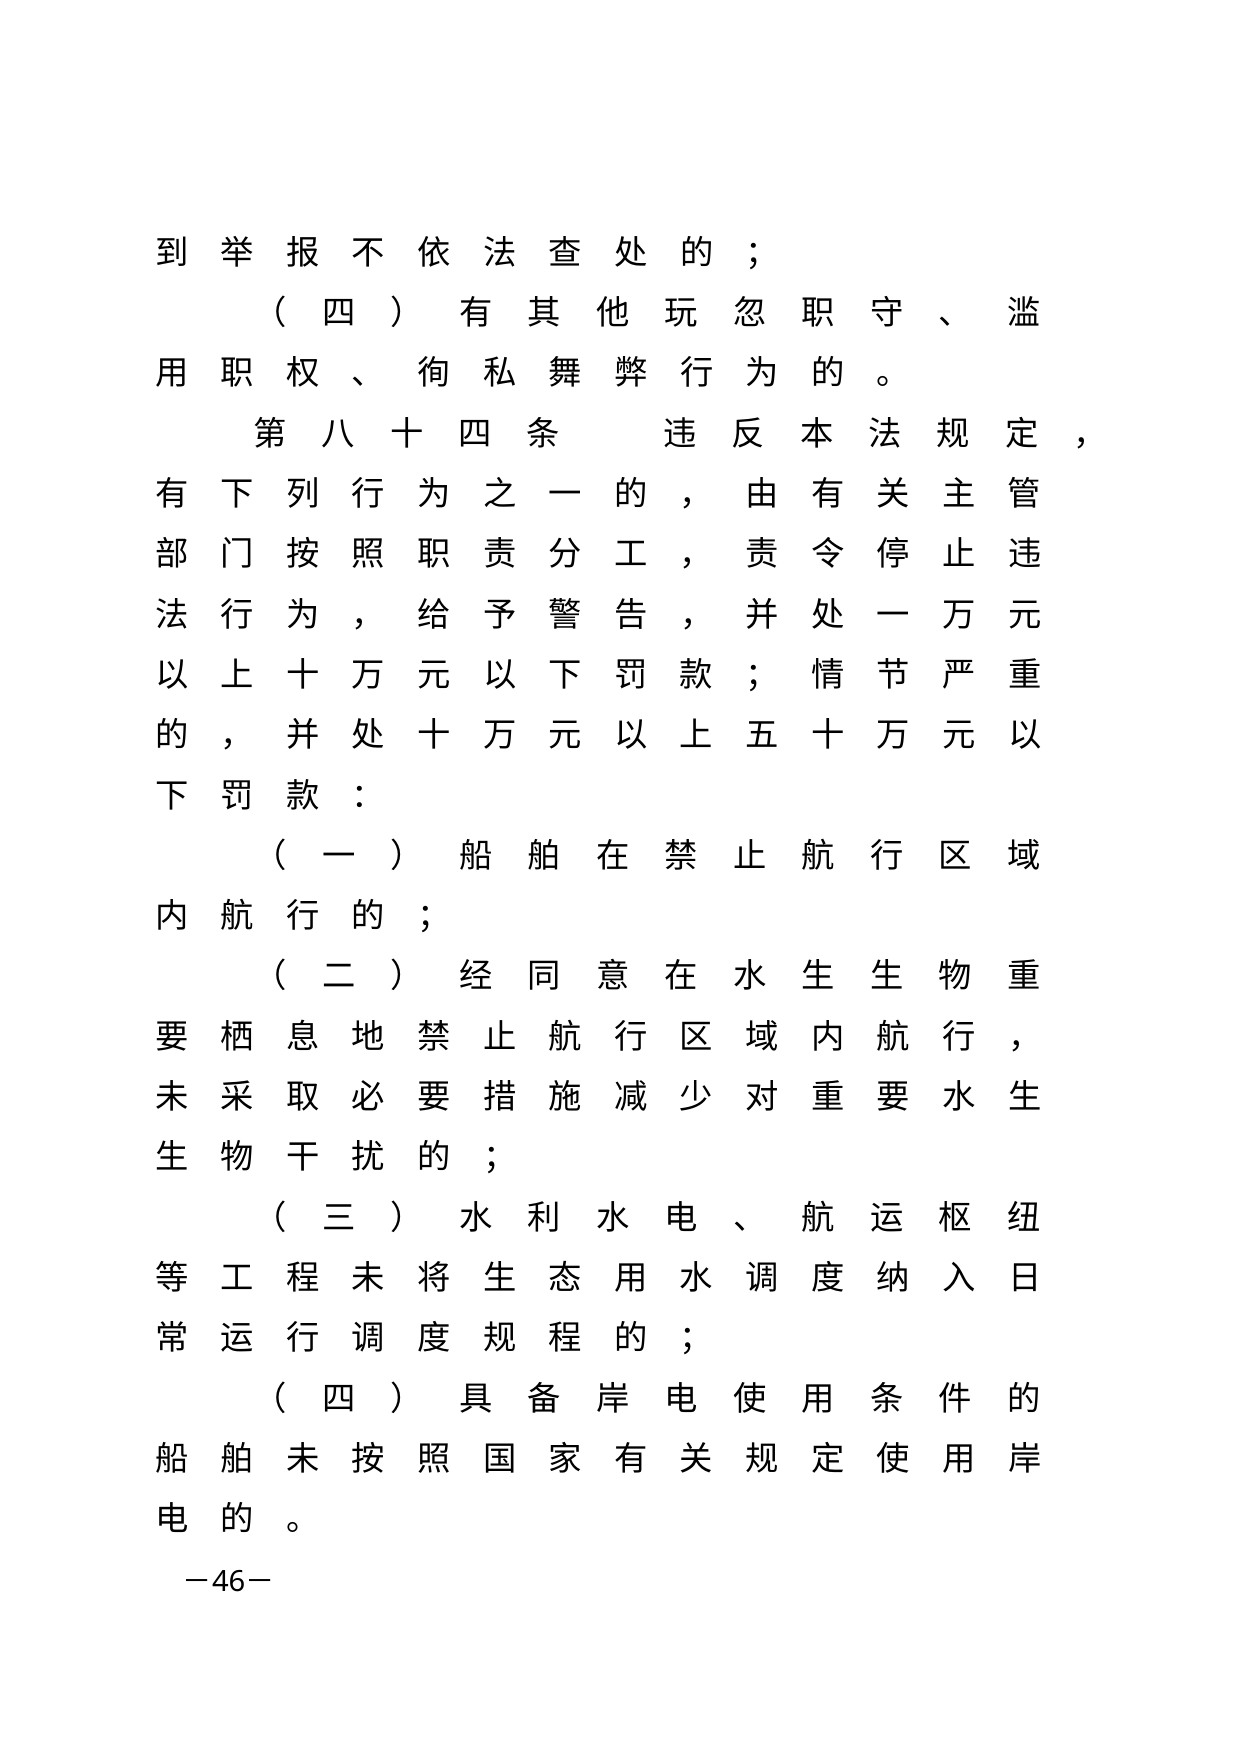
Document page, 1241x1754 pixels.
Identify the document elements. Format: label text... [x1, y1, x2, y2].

text （三）水利水电、航运枢纽等工程未将生态用水调度纳入日常运行调度规程的； [155, 1184, 1073, 1365]
text （四）具备岸电使用条件的船舶未按照国家有关规定使用岸电的。 [155, 1365, 1073, 1546]
text （二）经同意在水生生物重要栖息地禁止航行区域内航行，未采取必要措施减少对重要水生生物干扰的； [155, 943, 1073, 1184]
text （三）发现违法行为或者接到举报不依法查处的； [155, 219, 1073, 280]
text （一）船舶在禁止航行区域内航行的； [155, 823, 1073, 943]
text （四）有其他玩忽职守、滥用职权、徇私舞弊行为的。 [155, 280, 1073, 400]
text 第八十四条 违反本法规定，有下列行为之一的，由有关主管部门按照职责分工，责令停止违法行为，给予警告，并处一万元以上十万元以下罚款；情节严重的，并处十万元以上五十万元以下罚款： [155, 400, 1073, 823]
